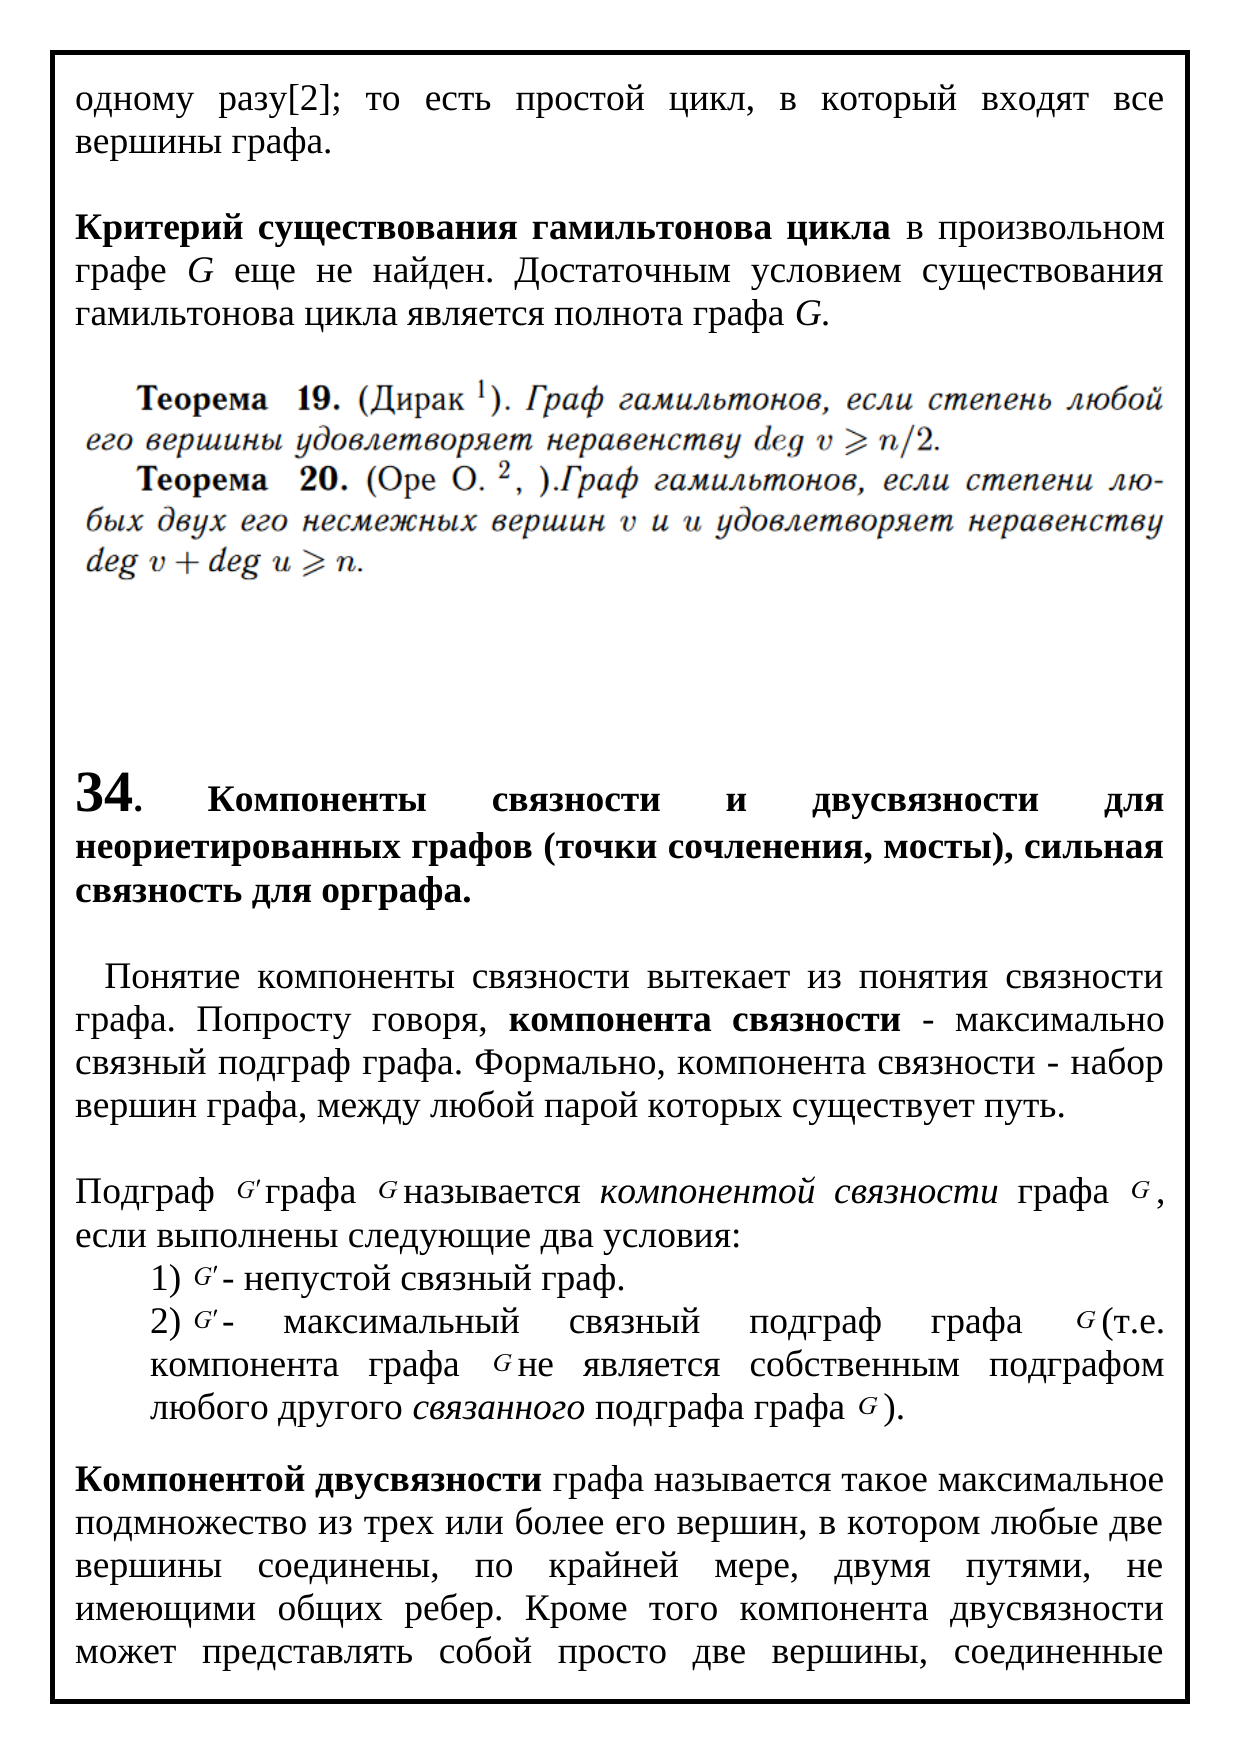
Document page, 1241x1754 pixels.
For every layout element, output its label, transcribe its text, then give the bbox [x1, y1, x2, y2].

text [75, 75, 1165, 161]
picture [854, 1391, 883, 1420]
text 34. Компоненты связности и двусвязности для неориетированных графов (точки сочленения, мосты), сильная связность для орграфа. [75, 757, 1165, 910]
picture [1127, 1175, 1156, 1204]
picture [489, 1348, 518, 1377]
list - непустой связный граф. [150, 1255, 1165, 1298]
picture [190, 1262, 222, 1291]
text Понятие компоненты связности вытекает из понятия связности графа. Попросту говоря, компонента связности - максимально связный подграф графа. Формально, компонента связности - набор вершин графа, между любой парой которых существует путь. [75, 953, 1165, 1126]
picture [75, 376, 1175, 585]
picture [233, 1175, 265, 1204]
list - максимальный связный подграф графа (т.е. компонента графа не является собственным подграфом любого другого связанного подграфа графа ). [150, 1298, 1165, 1456]
text Критерий существования гамильтонова цикла в произвольном графе G еще не найден. Достаточным условием существования гамильтонова цикла является полнота графа G. [75, 161, 1165, 334]
picture [1072, 1305, 1102, 1334]
picture [375, 1175, 403, 1204]
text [75, 1456, 1165, 1672]
picture [190, 1305, 222, 1334]
text Подграф графа называется компонентой связности графа , если выполнены следующие два условия: [75, 1126, 1165, 1255]
